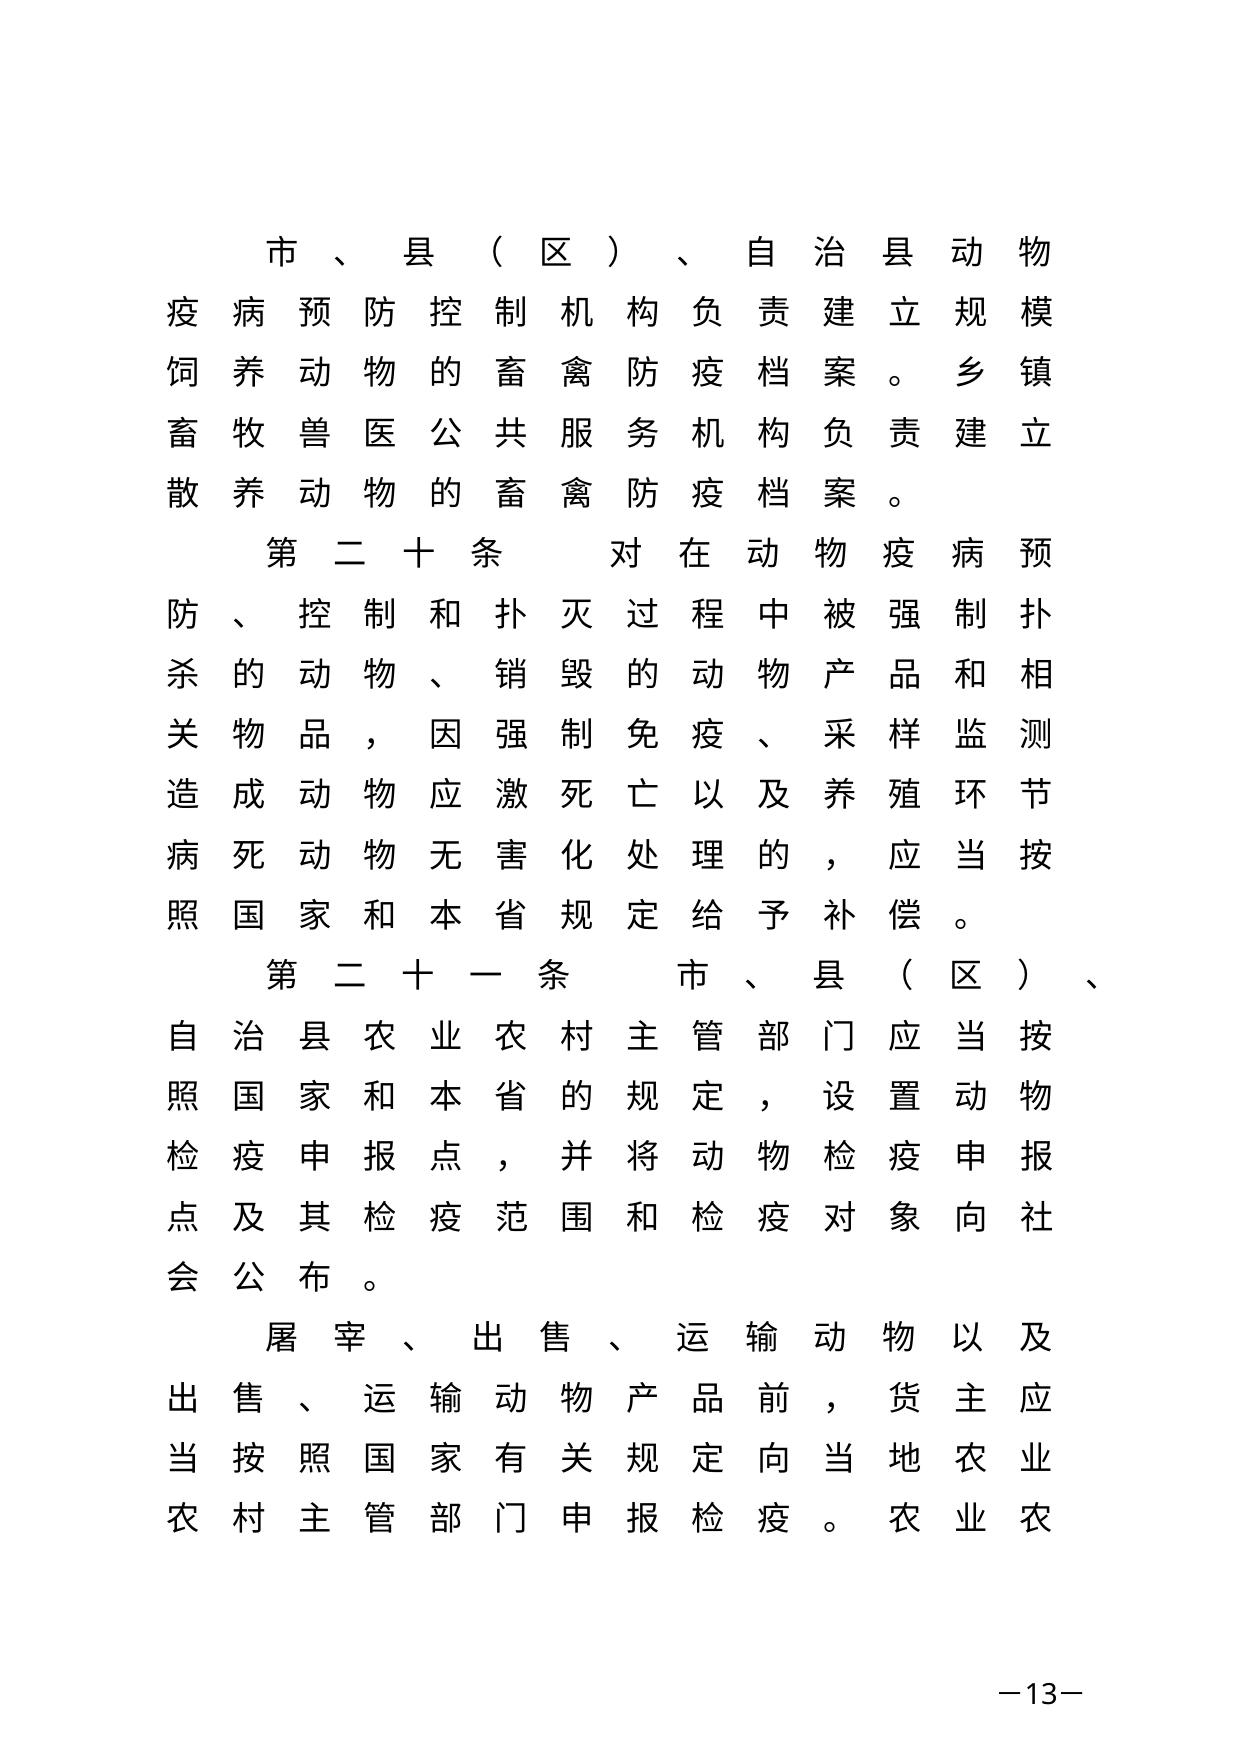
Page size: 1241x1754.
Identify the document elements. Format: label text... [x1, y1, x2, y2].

text 第二十一条 市、县（区）、自治县农业农村主管部门应当按照国家和本省的规定，设置动物检疫申报点，并将动物检疫申报点及其检疫范围和检疫对象向社会公布。 [167, 943, 1085, 1305]
text 市、县（区）、自治县动物疫病预防控制机构负责建立规模饲养动物的畜禽防疫档案。乡镇畜牧兽医公共服务机构负责建立散养动物的畜禽防疫档案。 [167, 219, 1085, 521]
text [167, 1305, 1085, 1546]
text 第二十条 对在动物疫病预防、控制和扑灭过程中被强制扑杀的动物、销毁的动物产品和相关物品，因强制免疫、采样监测造成动物应激死亡以及养殖环节病死动物无害化处理的，应当按照国家和本省规定给予补偿。 [167, 521, 1085, 943]
